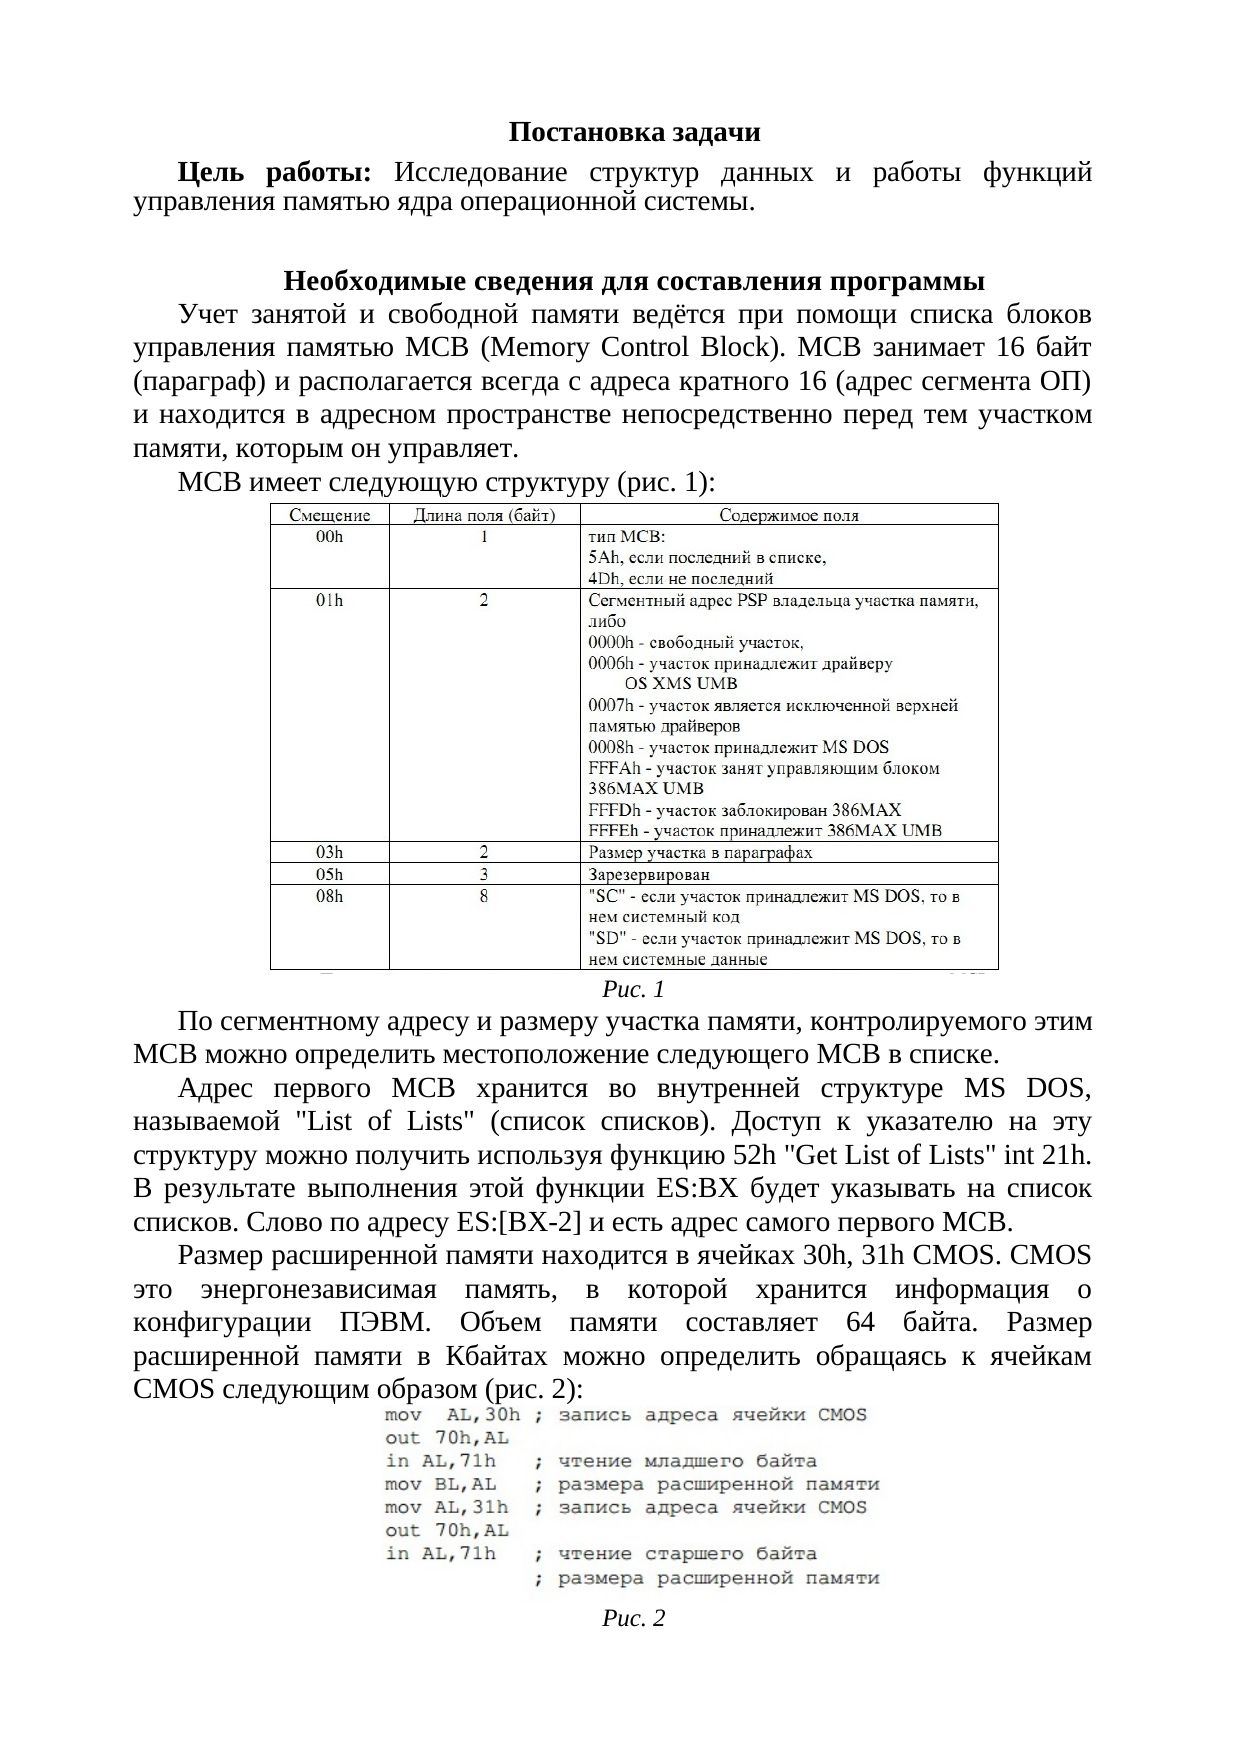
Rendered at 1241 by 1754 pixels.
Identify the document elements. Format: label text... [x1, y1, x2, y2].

text Цель работы: Исследование структур данных и работы функций управления памятью ядра операционной системы. [133, 158, 1093, 216]
text Учет занятой и свободной памяти ведётся при помощи списка блоков управления памятью МСВ (Memory Control Block). МСВ занимает 16 байт (параграф) и располагается всегда с адреса кратного 16 (адрес сегмента ОП) и находится в адресном пространстве непосредственно перед тем участком памяти, которым он управляет. [133, 296, 1093, 464]
text Рис. 2 [133, 1603, 1093, 1631]
text По сегментному адресу и размеру участка памяти, контролируемого этим МСВ можно определить местоположение следующего МСВ в списке. [133, 1003, 1093, 1070]
text Адрес первого МСВ хранится во внутренней структуре MS DOS, называемой "List of Lists" (список списков). Доступ к указателю на эту структуру можно получить используя функцию 52h "Get List of Lists" int 21h. В результате выполнения этой функции ES:BX будет указывать на список списков. Слово по адресу ES:[BX-2] и есть адрес самого первого МСВ. [133, 1070, 1093, 1237]
text Необходимые сведения для составления программы [133, 267, 1093, 296]
picture [268, 497, 1002, 974]
text Рис. 1 [133, 974, 1093, 1003]
text МСВ имеет следующую структуру (рис. 1): [133, 464, 1093, 497]
picture [381, 1405, 889, 1603]
text Постановка задачи [133, 118, 1093, 147]
text Размер расширенной памяти находится в ячейках 30h, 31h CMOS. CMOS это энергонезависимая память, в которой хранится информация о конфигурации ПЭВМ. Объем памяти составляет 64 байта. Размер расширенной памяти в Кбайтах можно определить обращаясь к ячейкам CMOS следующим образом (рис. 2): [133, 1237, 1093, 1405]
